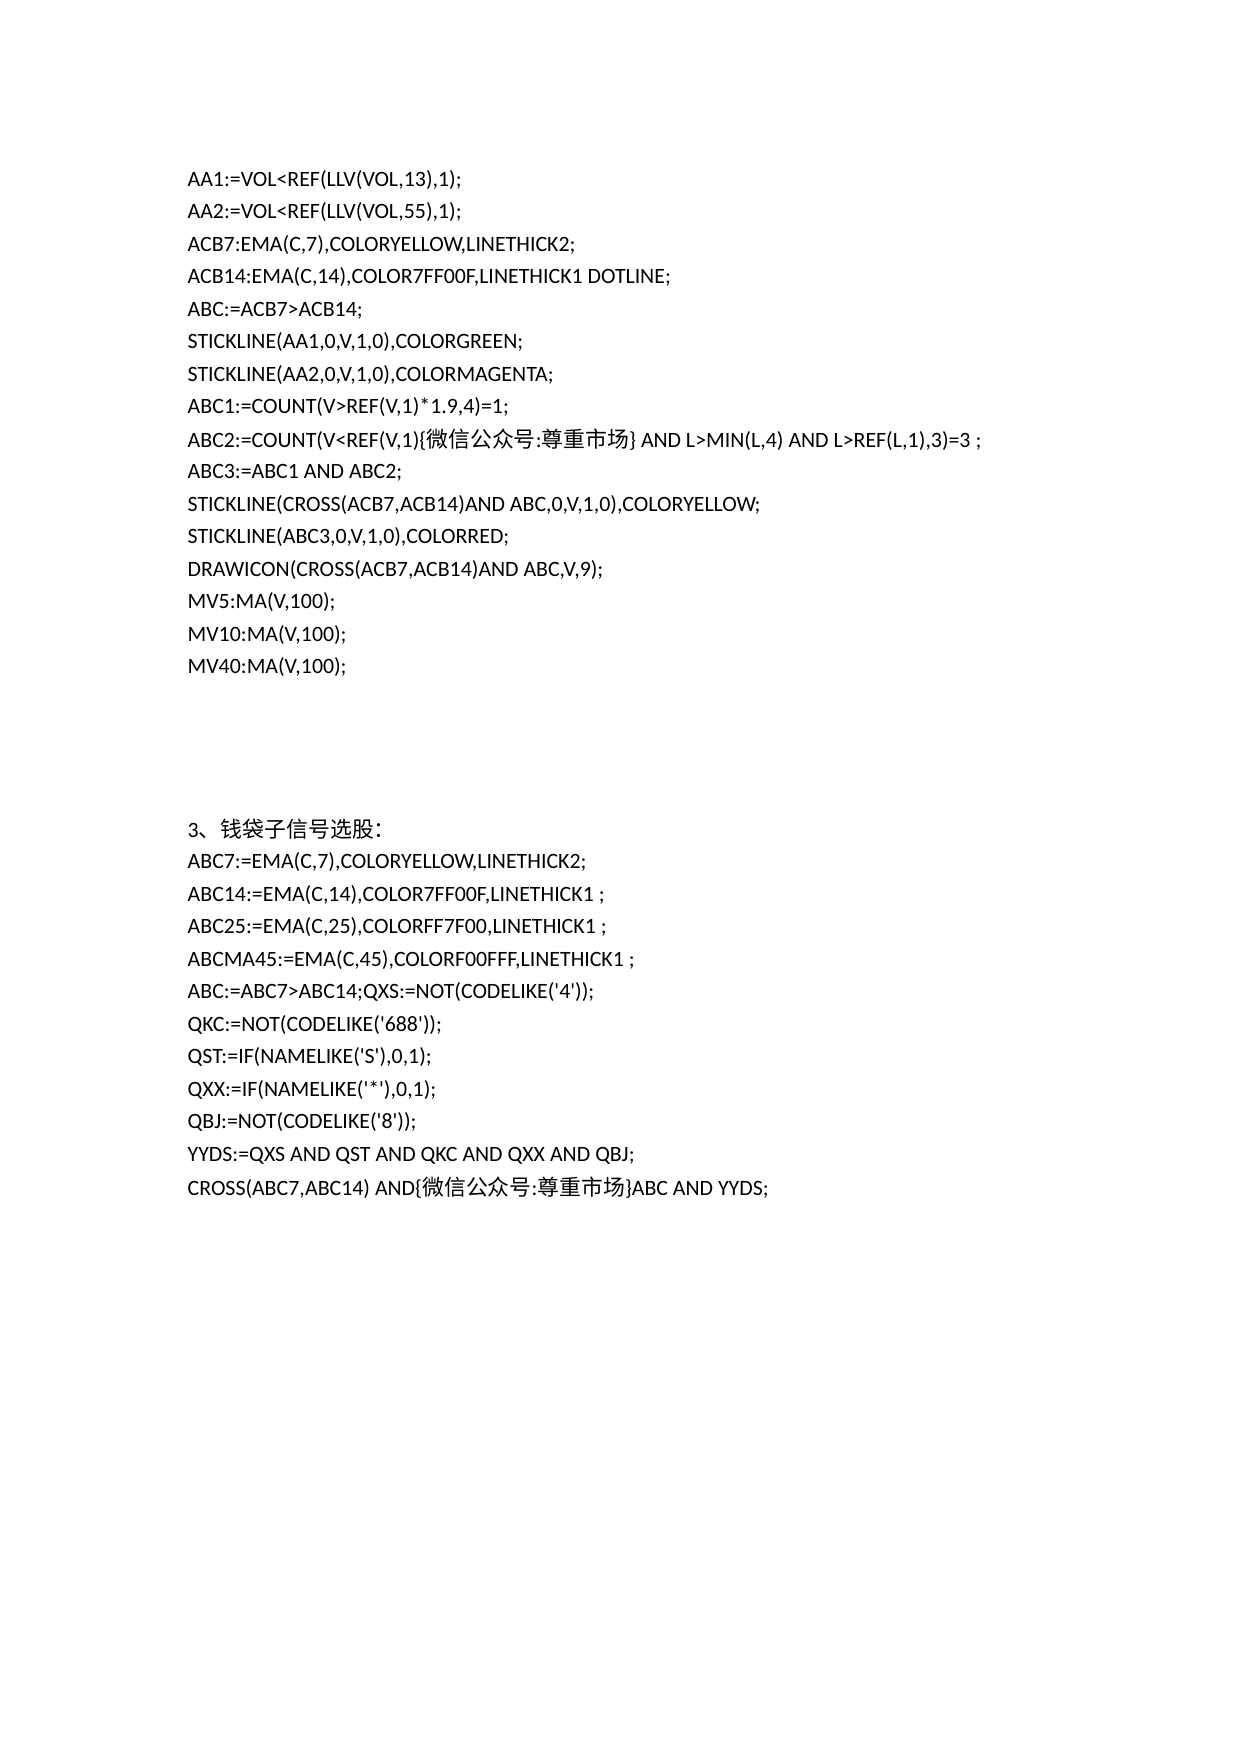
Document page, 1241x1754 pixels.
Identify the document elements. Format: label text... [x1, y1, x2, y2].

text ABC7:=EMA(C,7),COLORYELLOW,LINETHICK2; [187, 844, 1053, 877]
text 3、钱袋子信号选股： [187, 812, 1053, 844]
text ABC:=ABC7>ABC14;QXS:=NOT(CODELIKE('4')); [187, 974, 1053, 1007]
text ABC2:=COUNT(V<REF(V,1){微信公众号:尊重市场} AND L>MIN(L,4) AND L>REF(L,1),3)=3 ; [187, 422, 1053, 454]
text ABCMA45:=EMA(C,45),COLORF00FFF,LINETHICK1 ; [187, 942, 1053, 974]
text STICKLINE(AA2,0,V,1,0),COLORMAGENTA; [187, 357, 1053, 389]
text QXX:=IF(NAMELIKE('*'),0,1); [187, 1072, 1053, 1104]
text STICKLINE(ABC3,0,V,1,0),COLORRED; [187, 519, 1053, 552]
text MV40:MA(V,100); [187, 649, 1053, 682]
text ABC:=ACB7>ACB14; [187, 292, 1053, 324]
text ACB14:EMA(C,14),COLOR7FF00F,LINETHICK1 DOTLINE; [187, 259, 1053, 292]
text STICKLINE(AA1,0,V,1,0),COLORGREEN; [187, 324, 1053, 357]
text DRAWICON(CROSS(ACB7,ACB14)AND ABC,V,9); [187, 552, 1053, 584]
text QBJ:=NOT(CODELIKE('8')); [187, 1104, 1053, 1137]
text MV10:MA(V,100); [187, 617, 1053, 649]
text AA1:=VOL<REF(LLV(VOL,13),1); [187, 162, 1053, 194]
text ABC25:=EMA(C,25),COLORFF7F00,LINETHICK1 ; [187, 909, 1053, 942]
text ACB7:EMA(C,7),COLORYELLOW,LINETHICK2; [187, 227, 1053, 259]
text ABC3:=ABC1 AND ABC2; [187, 454, 1053, 487]
text STICKLINE(CROSS(ACB7,ACB14)AND ABC,0,V,1,0),COLORYELLOW; [187, 487, 1053, 519]
text CROSS(ABC7,ABC14) AND{微信公众号:尊重市场}ABC AND YYDS; [187, 1169, 1053, 1202]
text ABC14:=EMA(C,14),COLOR7FF00F,LINETHICK1 ; [187, 877, 1053, 909]
text QKC:=NOT(CODELIKE('688')); [187, 1007, 1053, 1039]
text MV5:MA(V,100); [187, 584, 1053, 617]
text QST:=IF(NAMELIKE('S'),0,1); [187, 1039, 1053, 1072]
text ABC1:=COUNT(V>REF(V,1)*1.9,4)=1; [187, 389, 1053, 422]
text AA2:=VOL<REF(LLV(VOL,55),1); [187, 194, 1053, 227]
text YYDS:=QXS AND QST AND QKC AND QXX AND QBJ; [187, 1137, 1053, 1169]
